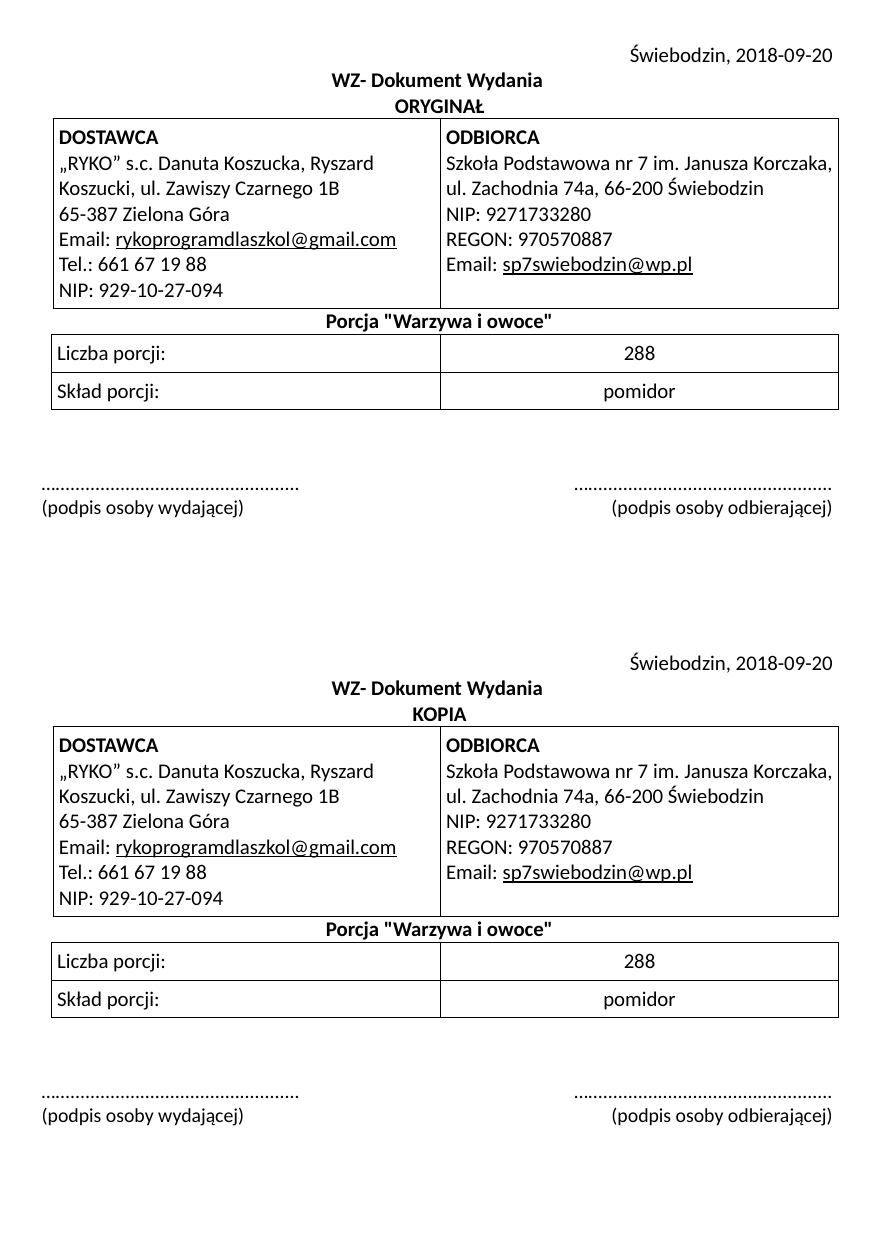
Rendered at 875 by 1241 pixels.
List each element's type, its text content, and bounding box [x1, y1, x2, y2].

table_header ODBIORCA Szkoła Podstawowa nr 7 im. Janusza Korczaka, ul. Zachodnia 74a, 66-200 Świebodzin NIP: 9271733280 REGON: 970570887 Email: sp7swiebodzin@wp.pl [441, 119, 838, 308]
text WZ- Dokument Wydania [41, 67, 833, 93]
text Porcja "Warzywa i owoce " [41, 309, 833, 334]
text (podpis osoby wydającej) [41, 495, 437, 519]
text WZ- Dokument Wydania [41, 675, 833, 701]
text …................................................. [41, 1079, 437, 1103]
table_header 288 [441, 943, 838, 979]
text …................................................. [437, 1079, 833, 1103]
text (podpis osoby odbierającej) [437, 1103, 833, 1127]
table_header Liczba porcji: [52, 943, 440, 979]
table_header Liczba porcji: [52, 335, 440, 372]
text Porcja "Warzywa i owoce " [41, 917, 833, 942]
table_header ODBIORCA Szkoła Podstawowa nr 7 im. Janusza Korczaka, ul. Zachodnia 74a, 66-200 Świebodzin NIP: 9271733280 REGON: 970570887 Email: sp7swiebodzin@wp.pl [441, 727, 838, 916]
text ORYGINAŁ [41, 93, 833, 118]
text Świebodzin, 2018-09-20 [41, 42, 833, 67]
text …................................................. [437, 471, 833, 495]
table_cell Skład porcji: [52, 373, 440, 409]
text Świebodzin, 2018-09-20 [41, 650, 833, 675]
text …................................................. [41, 471, 437, 495]
table_cell pomidor [441, 981, 838, 1017]
table_cell pomidor [441, 373, 838, 409]
text (podpis osoby odbierającej) [437, 495, 833, 519]
table_header DOSTAWCA „RYKO” s.c. Danuta Koszucka, Ryszard Koszucki, ul. Zawiszy Czarnego 1B 65-387 Zielona Góra Email: rykoprogramdlaszkol@gmail.com Tel.: 661 67 19 88 NIP: 929-10-27-094 [54, 727, 440, 916]
text (podpis osoby wydającej) [41, 1103, 437, 1127]
table_header DOSTAWCA „RYKO” s.c. Danuta Koszucka, Ryszard Koszucki, ul. Zawiszy Czarnego 1B 65-387 Zielona Góra Email: rykoprogramdlaszkol@gmail.com Tel.: 661 67 19 88 NIP: 929-10-27-094 [54, 119, 440, 308]
text KOPIA [41, 701, 833, 726]
table_cell Skład porcji: [52, 981, 440, 1017]
table_header 288 [441, 335, 838, 372]
